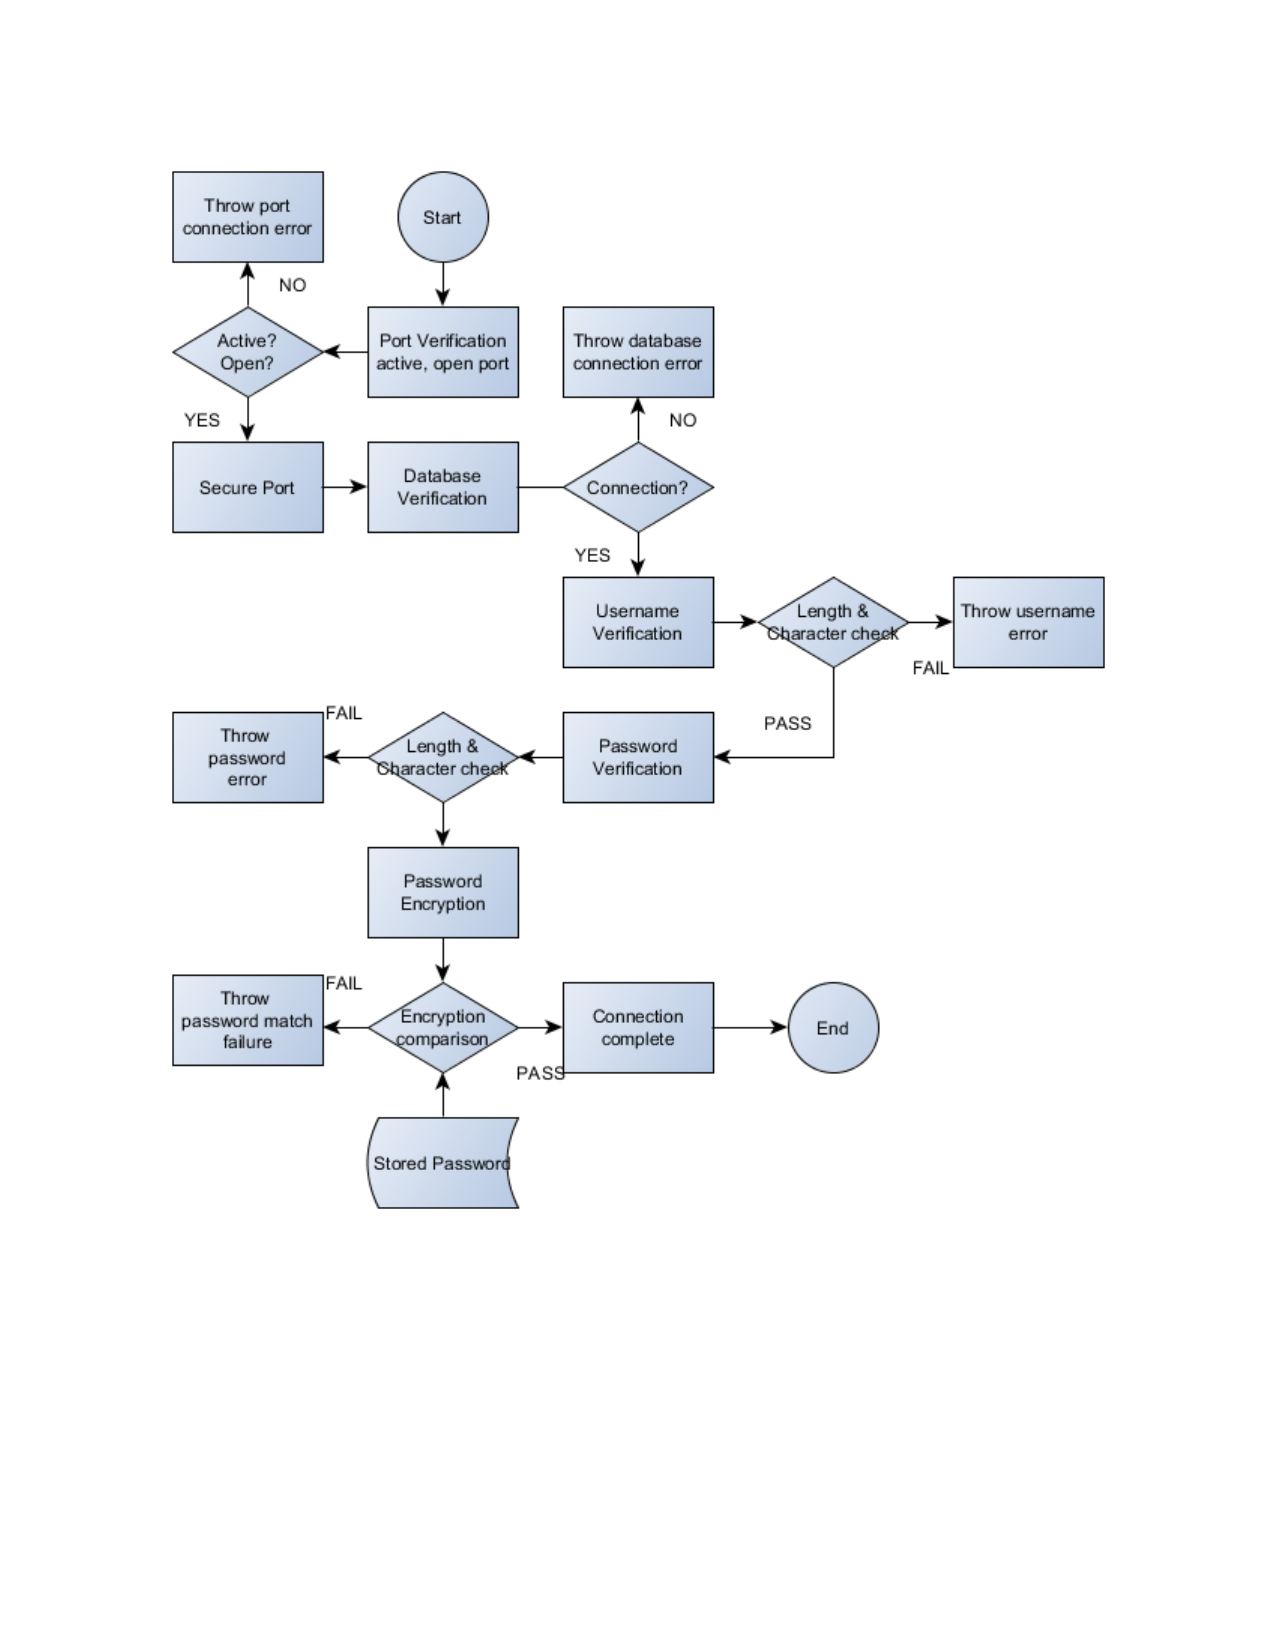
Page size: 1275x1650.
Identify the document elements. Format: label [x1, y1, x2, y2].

picture [150, 150, 1125, 1230]
